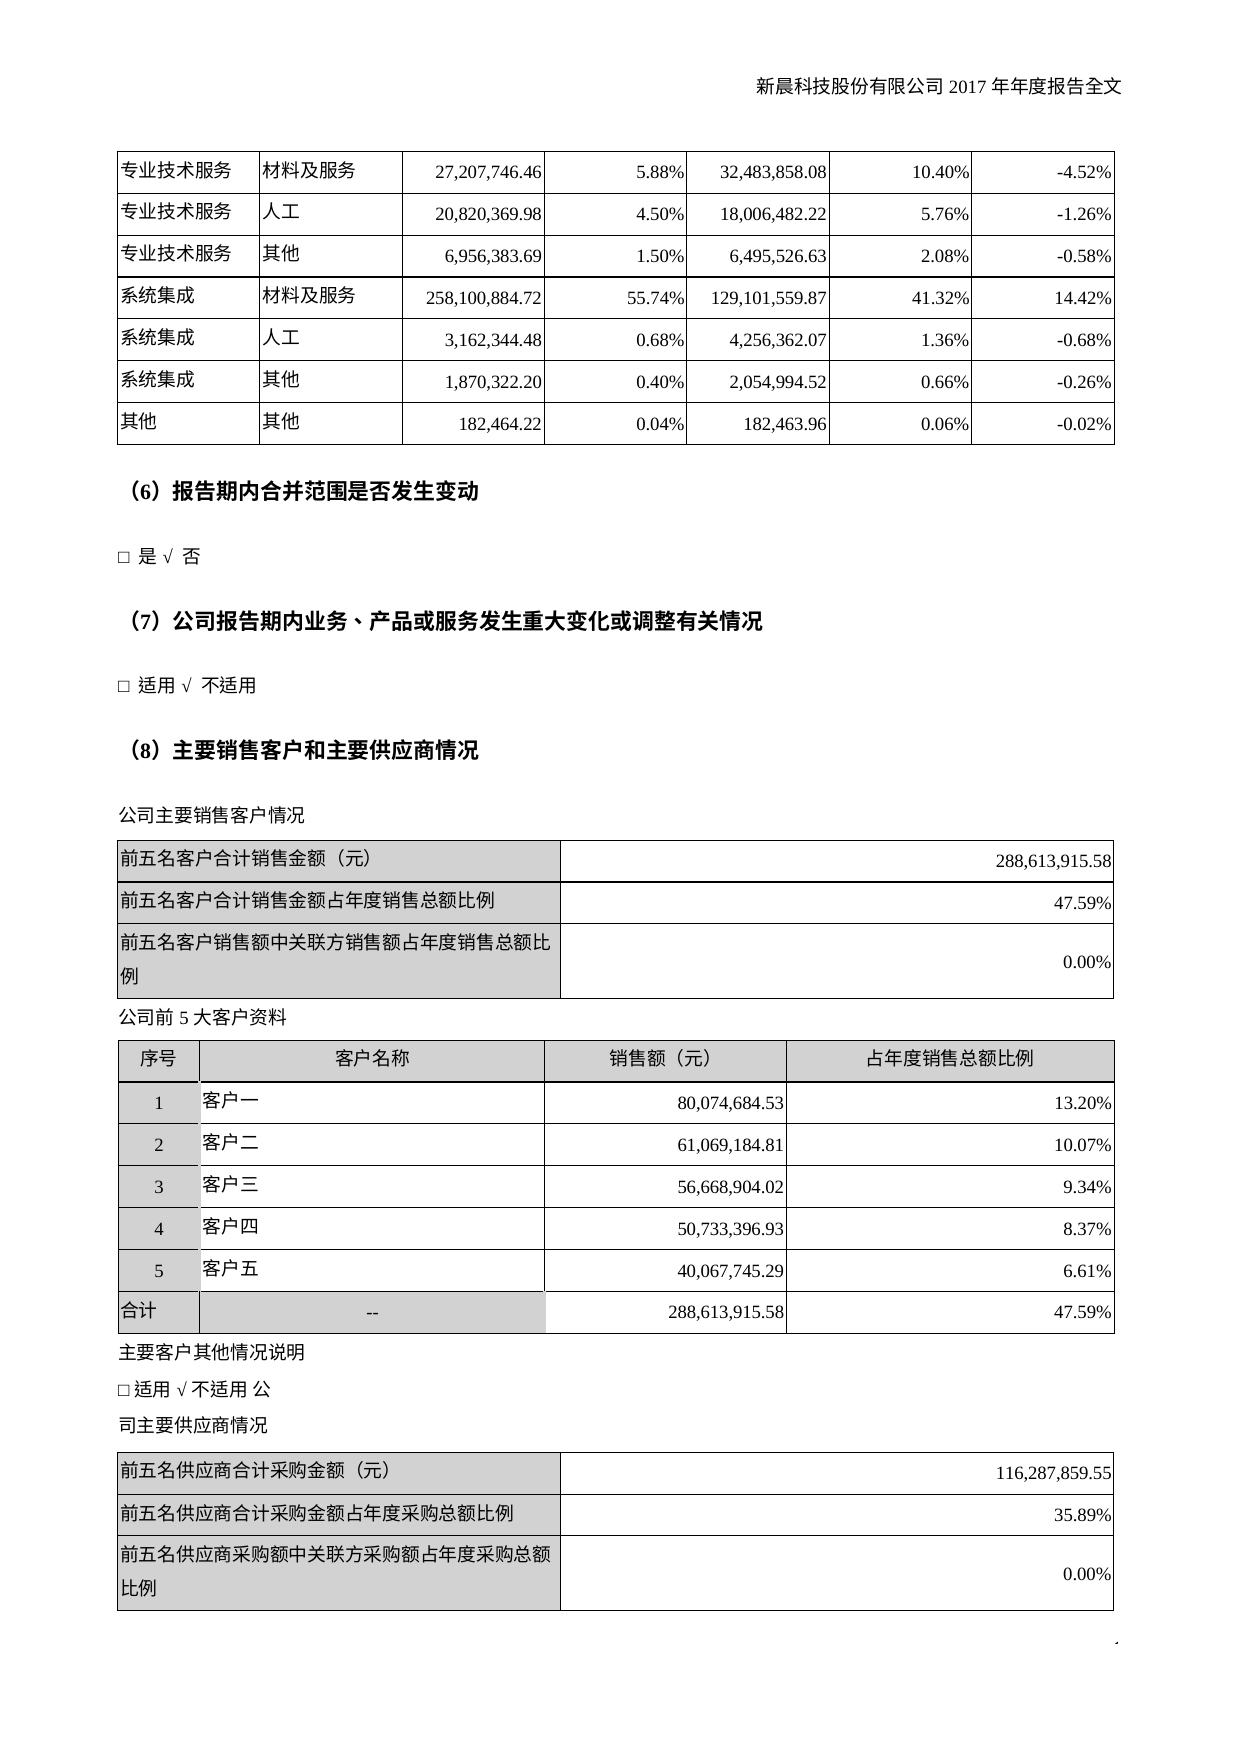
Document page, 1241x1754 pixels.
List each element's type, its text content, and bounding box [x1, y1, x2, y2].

table_cell 0.00% [561, 924, 1113, 998]
table_cell 0.04% [545, 403, 686, 444]
table_cell 55.74% [545, 278, 686, 318]
text 公司主要销售客户情况 [118, 802, 1122, 828]
table_cell 6,495,526.63 [687, 236, 829, 276]
table_header 32,483,858.08 [687, 152, 829, 192]
table_cell 前五名客户销售额中关联方销售额占年度销售总额比 例 [118, 924, 560, 998]
table_cell 0.00% [561, 1536, 1113, 1610]
table_cell -0.58% [972, 236, 1114, 276]
table_header 占年度销售总额比例 [787, 1041, 1114, 1081]
table_cell 47.59% [787, 1292, 1114, 1333]
table_cell 3 [119, 1166, 198, 1207]
table_cell 客户一 [201, 1083, 544, 1123]
table_cell 8.37% [787, 1208, 1114, 1249]
table_cell -1.26% [972, 194, 1114, 234]
table_cell 41.32% [830, 278, 971, 318]
table_cell 前五名供应商合计采购金额占年度采购总额比例 [118, 1495, 560, 1535]
subtitle （8）主要销售客户和主要供应商情况 [118, 735, 1122, 765]
table_cell 10.07% [787, 1124, 1114, 1165]
table_header 前五名客户合计销售金额（元） [118, 841, 560, 881]
table_cell -0.68% [972, 319, 1114, 360]
table_header 10.40% [830, 152, 971, 192]
table_header 27,207,746.46 [403, 152, 544, 192]
table_cell 客户三 [201, 1166, 544, 1207]
table_cell 人工 [260, 319, 402, 360]
table_cell 其他 [260, 361, 402, 402]
table_cell 18,006,482.22 [687, 194, 829, 234]
table_cell 50,733,396.93 [545, 1208, 786, 1249]
table_cell 9.34% [787, 1166, 1114, 1207]
text □ 适用 √ 不适用 公司主要供应商情况 [118, 1376, 289, 1438]
table_header 客户名称 [200, 1041, 544, 1081]
table_cell 客户五 [201, 1250, 544, 1291]
table_cell 1 [119, 1083, 198, 1123]
table_header 116,287,859.55 [561, 1453, 1113, 1494]
table_cell 4,256,362.07 [687, 319, 829, 360]
table_cell 4.50% [545, 194, 686, 234]
table_cell 2.08% [830, 236, 971, 276]
table_cell 20,820,369.98 [403, 194, 544, 234]
table_cell 5 [119, 1250, 198, 1291]
table_cell 129,101,559.87 [687, 278, 829, 318]
table_cell -- [200, 1292, 543, 1333]
table_cell 6,956,383.69 [403, 236, 544, 276]
table_cell 2 [119, 1124, 198, 1165]
table_cell 专业技术服务 [118, 194, 259, 234]
table_cell 5.76% [830, 194, 971, 234]
text □ 适用 √ 不适用 [118, 673, 1122, 698]
table_cell 0.66% [830, 361, 971, 402]
table_cell 2,054,994.52 [687, 361, 829, 402]
table_cell 1.36% [830, 319, 971, 360]
table_cell -0.26% [972, 361, 1114, 402]
table_cell 其他 [260, 236, 402, 276]
table_cell 1.50% [545, 236, 686, 276]
table_cell 合计 [119, 1292, 199, 1333]
table_cell 0.40% [545, 361, 686, 402]
table_cell 47.59% [561, 883, 1113, 923]
table_cell 61,069,184.81 [545, 1124, 786, 1165]
table_cell 40,067,745.29 [545, 1250, 786, 1291]
table_cell 其他 [260, 403, 402, 444]
table_cell 35.89% [561, 1495, 1113, 1535]
table_cell 系统集成 [118, 278, 259, 318]
table_cell 182,463.96 [687, 403, 829, 444]
table_cell 14.42% [972, 278, 1114, 318]
table_cell 6.61% [787, 1250, 1114, 1291]
table_cell 前五名客户合计销售金额占年度销售总额比例 [118, 883, 560, 923]
table_cell 4 [119, 1208, 198, 1249]
table_cell 182,464.22 [403, 403, 544, 444]
subtitle （7）公司报告期内业务、产品或服务发生重大变化或调整有关情况 [118, 606, 1122, 636]
table_cell 0.68% [545, 319, 686, 360]
table_header 5.88% [545, 152, 686, 192]
table_header 前五名供应商合计采购金额（元） [118, 1453, 560, 1494]
table_cell 3,162,344.48 [403, 319, 544, 360]
table_cell 人工 [260, 194, 402, 234]
table_cell 专业技术服务 [118, 236, 259, 276]
table_cell 系统集成 [118, 319, 259, 360]
text 公司前 5 大客户资料 [118, 1004, 1122, 1029]
table_header 288,613,915.58 [561, 841, 1113, 881]
table_cell 56,668,904.02 [545, 1166, 786, 1207]
table_header 专业技术服务 [118, 152, 259, 192]
table_cell 客户二 [201, 1124, 544, 1165]
table_cell 288,613,915.58 [546, 1292, 786, 1333]
table_cell 13.20% [787, 1083, 1114, 1123]
table_header 材料及服务 [260, 152, 402, 192]
table_cell -0.02% [972, 403, 1114, 444]
table_cell 前五名供应商采购额中关联方采购额占年度采购总额 比例 [118, 1536, 560, 1610]
table_cell 258,100,884.72 [403, 278, 544, 318]
table_header 销售额（元） [545, 1041, 786, 1081]
table_cell 0.06% [830, 403, 971, 444]
text □ 是 √ 否 [118, 543, 1122, 568]
table_cell 客户四 [201, 1208, 544, 1249]
text 主要客户其他情况说明 [118, 1339, 1122, 1364]
table_cell 其他 [118, 403, 259, 444]
table_cell 系统集成 [118, 361, 259, 402]
table_cell 1,870,322.20 [403, 361, 544, 402]
table_header 序号 [119, 1041, 199, 1081]
subtitle （6）报告期内合并范围是否发生变动 [118, 476, 1122, 506]
table_cell 80,074,684.53 [545, 1083, 786, 1123]
table_header -4.52% [972, 152, 1114, 192]
table_cell 材料及服务 [260, 278, 402, 318]
